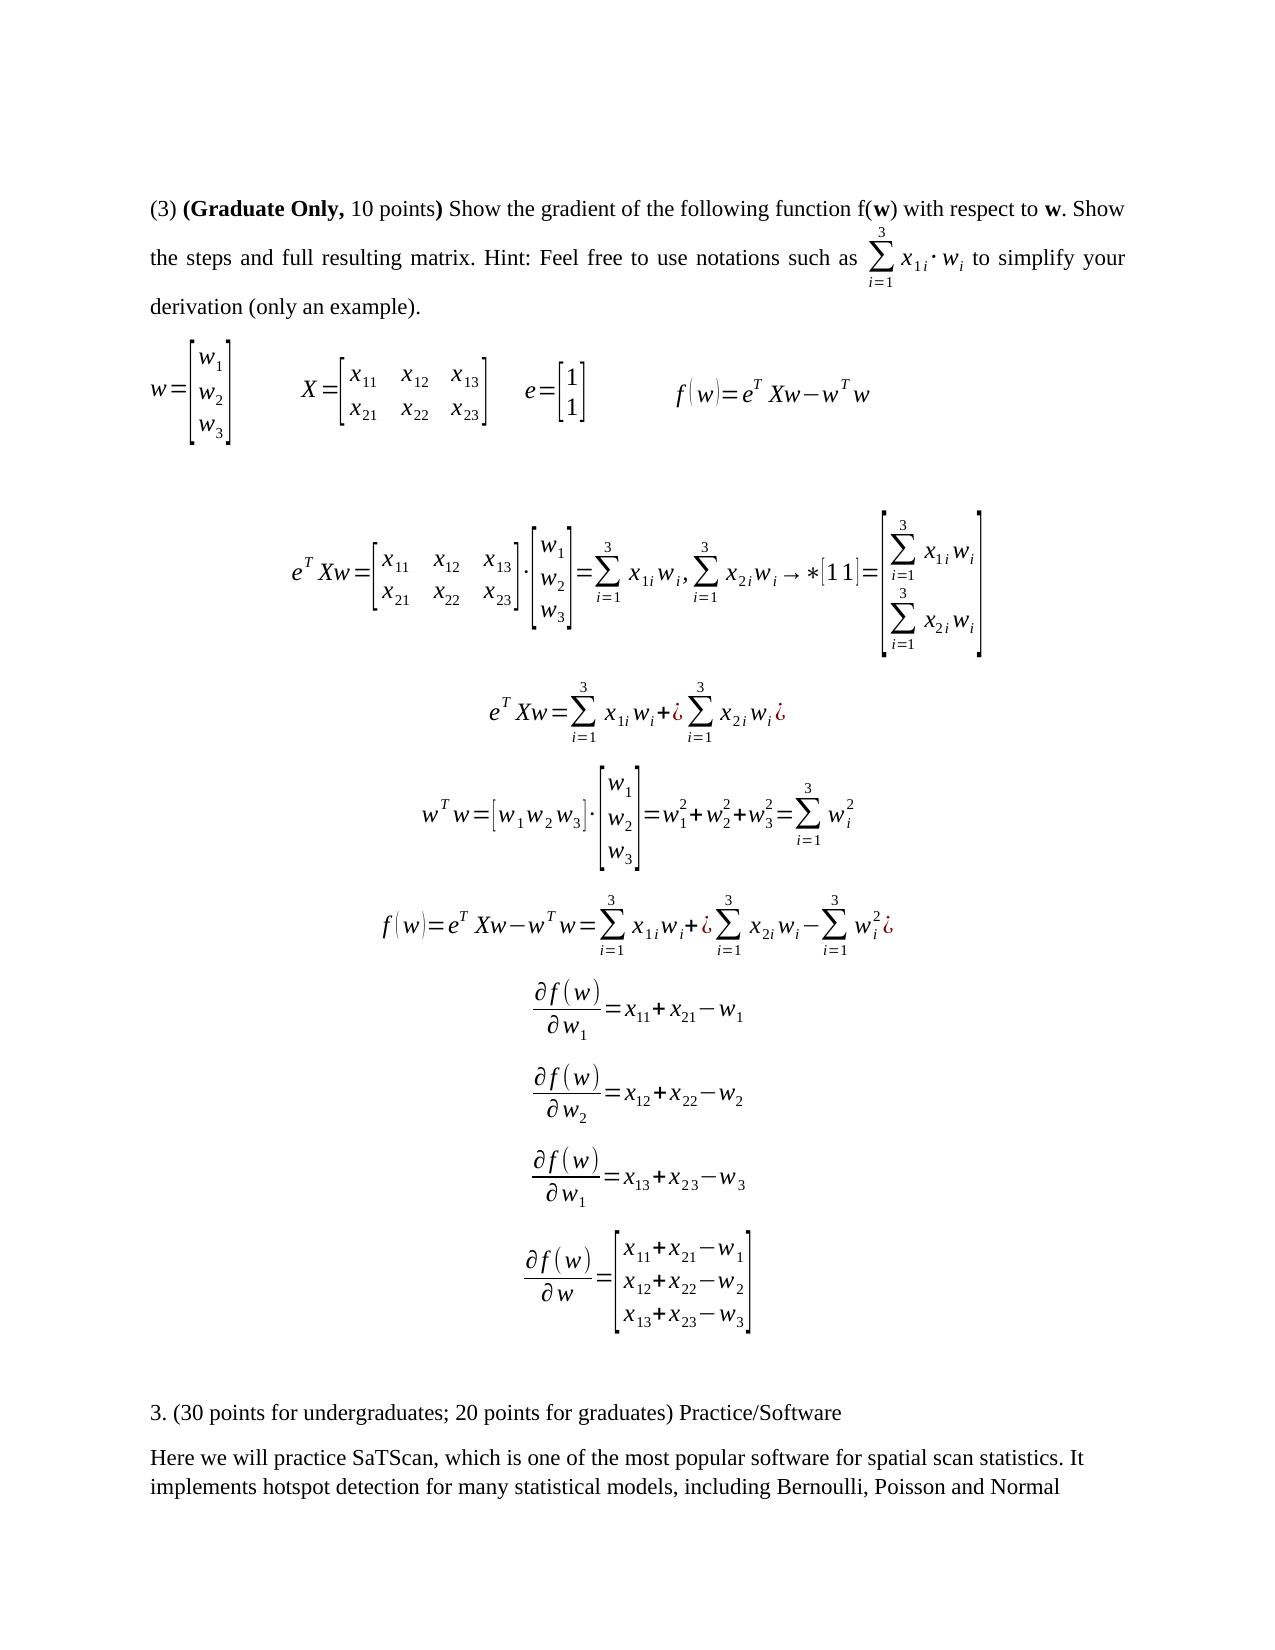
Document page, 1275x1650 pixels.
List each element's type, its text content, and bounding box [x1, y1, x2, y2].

text 3. (30 points for undergraduates; 20 points for graduates) Practice/Software [150, 1399, 1125, 1426]
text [150, 1444, 1125, 1499]
text (3) (Graduate Only, 10 points) Show the gradient of the following function f(w) with respect to w. Show the steps and full resulting matrix. Hint: Feel free to use notations such as to simplify your derivation (only an example). [150, 195, 1125, 319]
